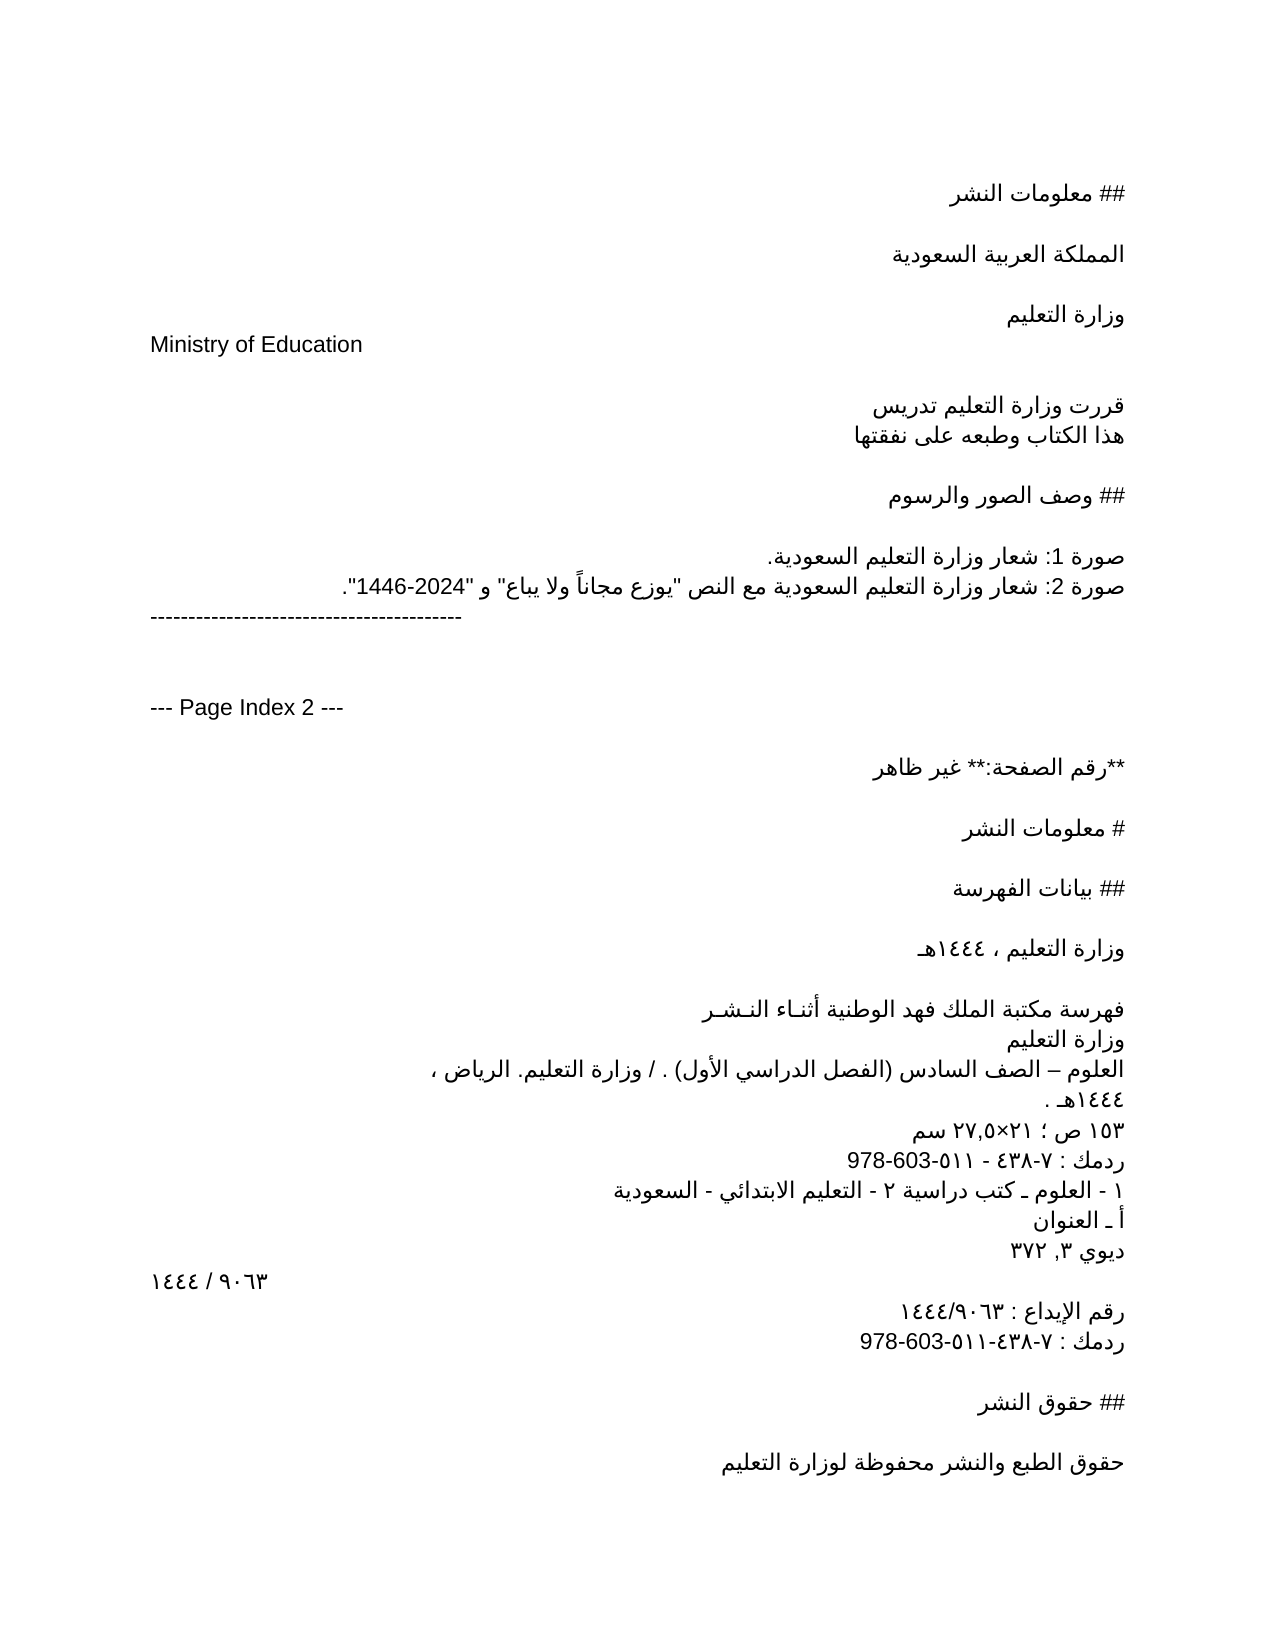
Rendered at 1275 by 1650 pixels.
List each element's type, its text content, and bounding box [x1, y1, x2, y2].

text Ministry of Education [150, 331, 1125, 358]
text وزارة التعليم [150, 1026, 1125, 1052]
text حقوق الطبع والنشر محفوظة لوزارة التعليم [150, 1449, 1125, 1475]
text ## معلومات النشر [150, 180, 1125, 207]
text ردمك : ٧-٤٣٨ - ٥١١-603-978 [150, 1147, 1125, 1173]
text العلوم – الصف السادس (الفصل الدراسي الأول) . / وزارة التعليم. الرياض ، [150, 1056, 1125, 1083]
text ----------------------------------------- [150, 603, 1125, 629]
text ## بيانات الفهرسة [150, 875, 1125, 901]
text فهرسة مكتبة الملك فهد الوطنية أثنـاء النـشـر [150, 996, 1125, 1022]
text وزارة التعليم [150, 301, 1125, 327]
text --- Page Index 2 --- [150, 694, 1125, 720]
text ديوي ۳, ۳۷۲ [150, 1237, 1125, 1264]
text رقم الإيداع : ١٤٤٤/٩٠٦٣ [150, 1298, 1125, 1324]
text صورة 2: شعار وزارة التعليم السعودية مع النص "يوزع مجاناً ولا يباع" و "2024-1446". [150, 573, 1125, 599]
text ردمك : ٧-٤٣٨-٥١١-603-978 [150, 1328, 1125, 1354]
text أ ـ العنوان [150, 1207, 1125, 1234]
text صورة 1: شعار وزارة التعليم السعودية. [150, 543, 1125, 569]
text ١٤٤٤هـ . [150, 1086, 1125, 1113]
text قررت وزارة التعليم تدريس [150, 392, 1125, 418]
text **رقم الصفحة:** غير ظاهر [150, 754, 1125, 781]
text # معلومات النشر [150, 814, 1125, 841]
text ## وصف الصور والرسوم [150, 482, 1125, 509]
text ٩٠٦٣ / ١٤٤٤ [150, 1268, 1125, 1294]
text المملكة العربية السعودية [150, 241, 1125, 267]
text وزارة التعليم ، ١٤٤٤هـ [150, 935, 1125, 962]
text هذا الكتاب وطبعه على نفقتها [150, 422, 1125, 448]
text ١ - العلوم ـ كتب دراسية ٢ - التعليم الابتدائي - السعودية [150, 1177, 1125, 1203]
text ١٥٣ ص ؛ ٢١×٢٧,٥ سم [150, 1117, 1125, 1143]
text ## حقوق النشر [150, 1388, 1125, 1415]
